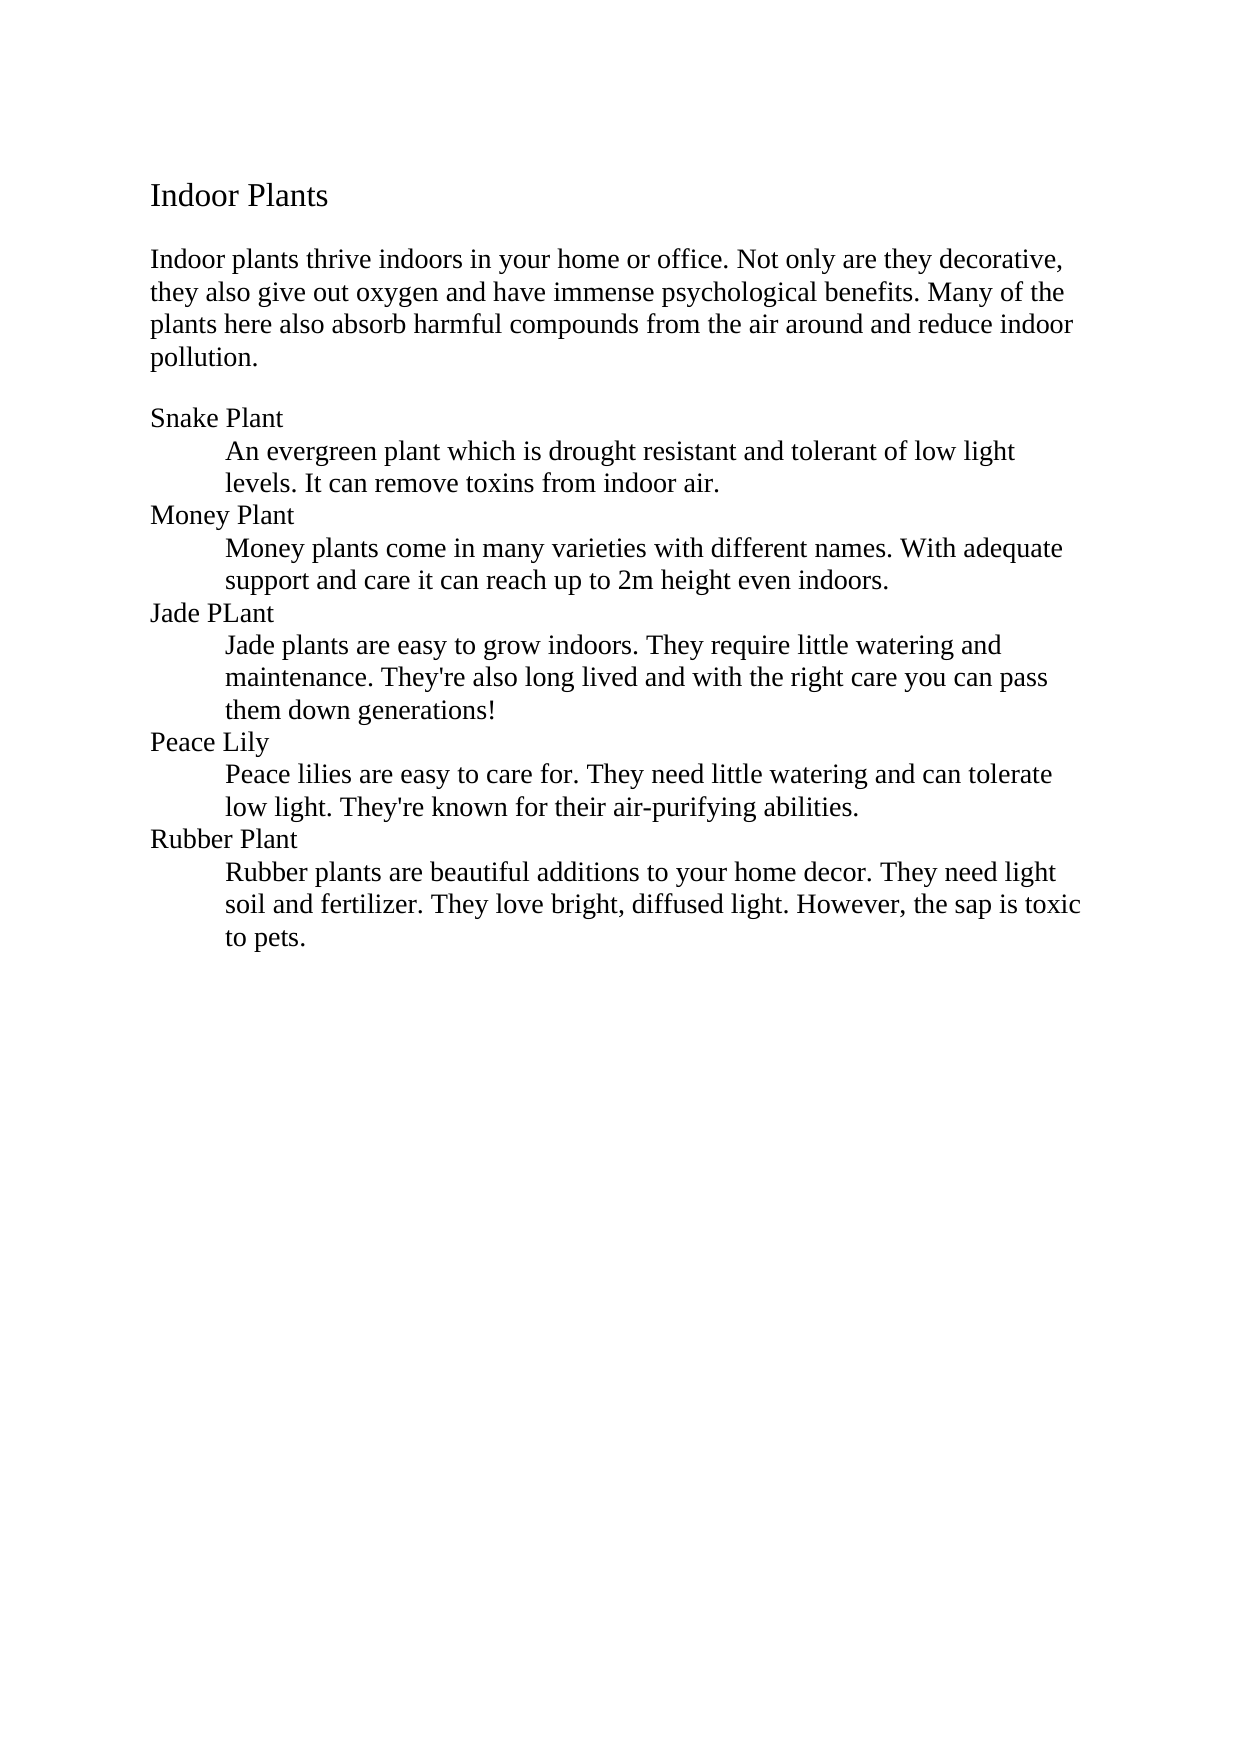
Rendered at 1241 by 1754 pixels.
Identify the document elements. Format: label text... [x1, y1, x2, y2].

text Snake Plant [150, 401, 1090, 434]
text Jade plants are easy to grow indoors. They require little watering and maintenance. They're also long lived and with the right care you can pass them down generations! [225, 628, 1090, 725]
text Money Plant [150, 498, 1090, 531]
text Rubber Plant [150, 822, 1090, 855]
subtitle Indoor Plants [150, 175, 1090, 213]
text An evergreen plant which is drought resistant and tolerant of low light levels. It can remove toxins from indoor air. [225, 434, 1090, 498]
text Peace lilies are easy to care for. They need little watering and can tolerate low light. They're known for their air-purifying abilities. [225, 758, 1090, 822]
text Jade PLant [150, 596, 1090, 628]
text Peace Lily [150, 725, 1090, 758]
text Rubber plants are beautiful additions to your home decor. They need light soil and fertilizer. They love bright, diffused light. However, the sap is toxic to pets. [225, 855, 1090, 952]
text Money plants come in many varieties with different names. With adequate support and care it can reach up to 2m height even indoors. [225, 531, 1090, 596]
text Indoor plants thrive indoors in your home or office. Not only are they decorative, they also give out oxygen and have immense psychological benefits. Many of the plants here also absorb harmful compounds from the air around and reduce indoor pollution. [150, 242, 1090, 372]
